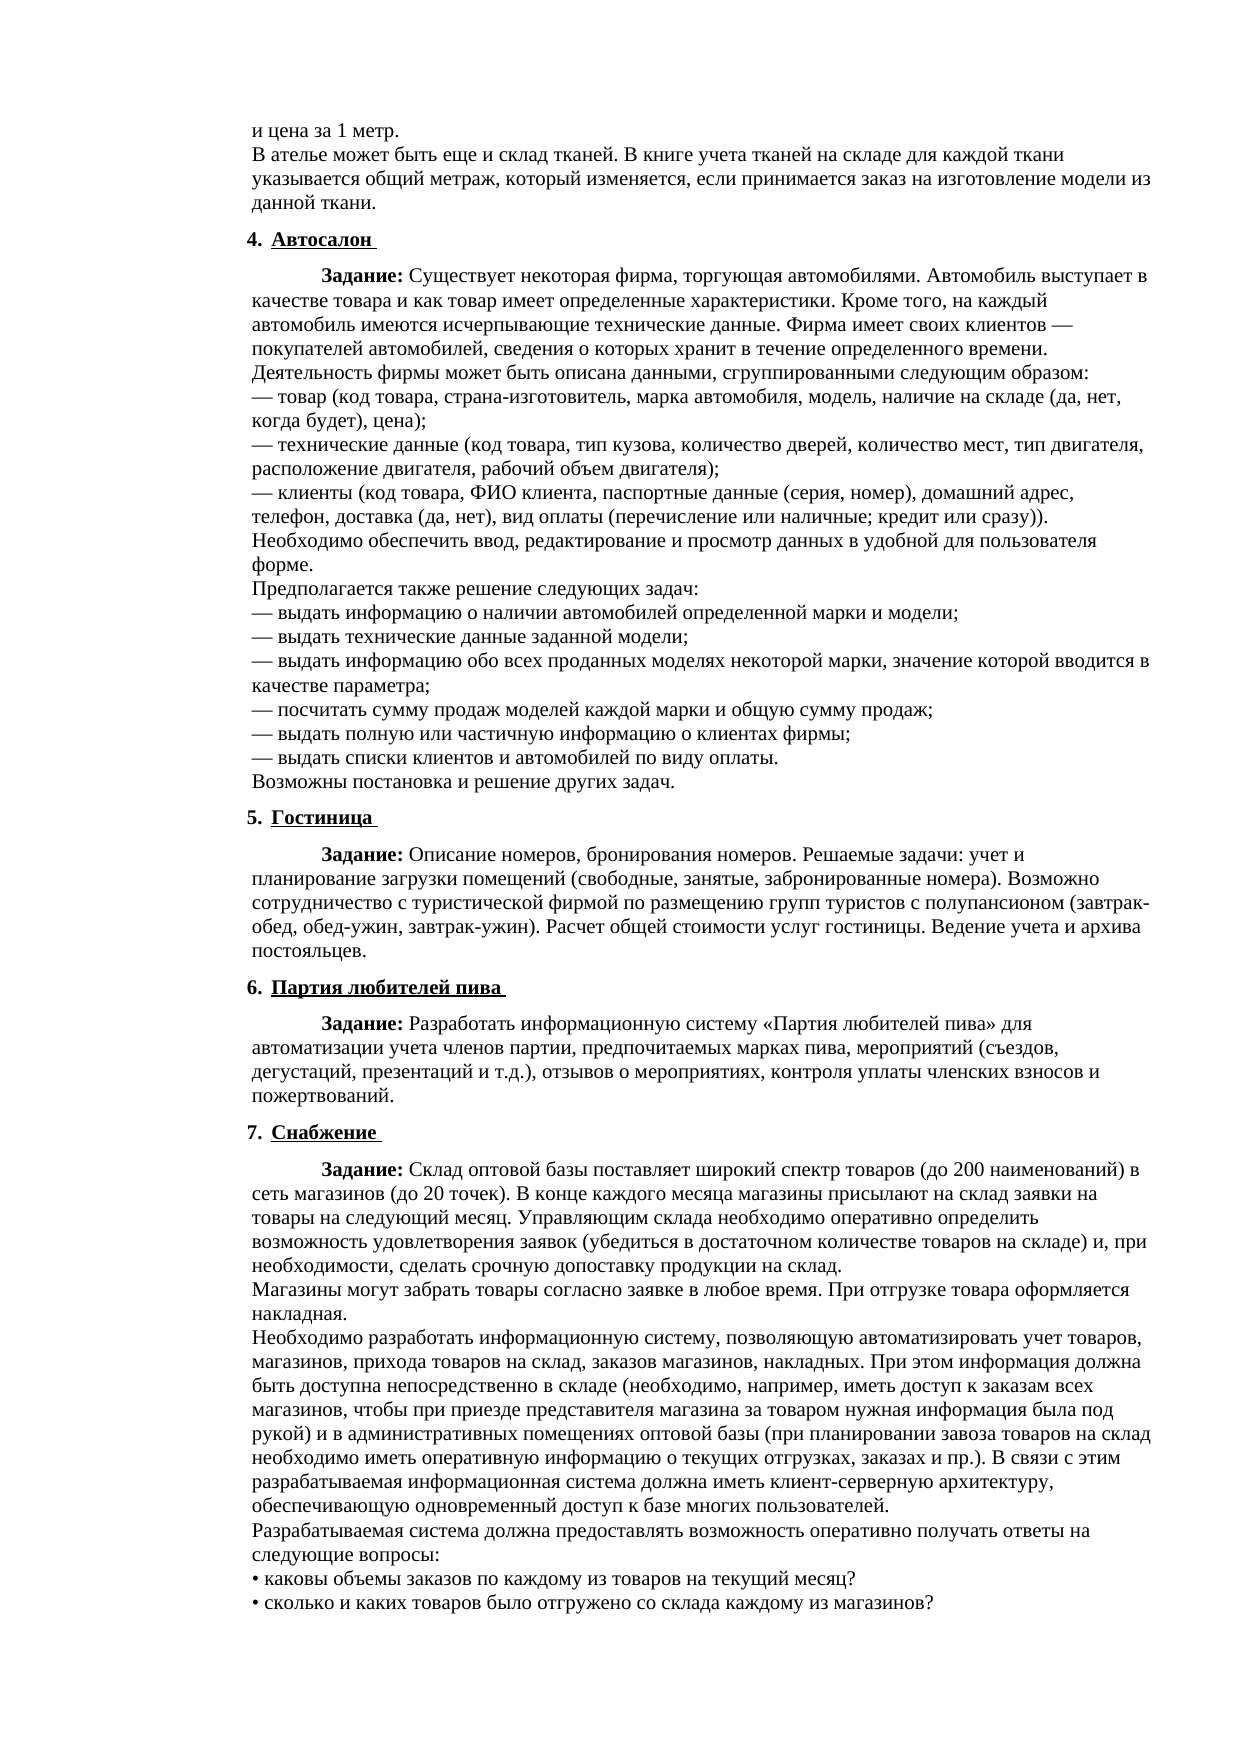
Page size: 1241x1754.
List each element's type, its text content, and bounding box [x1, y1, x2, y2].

subtitle Задание: Описание номеров, бронирования номеров. Решаемые задачи: учет и планирование загрузки помещений (свободные, занятые, забронированные номера). Возможно сотрудничество с туристической фирмой по размещению групп туристов с полупансионом (завтрак-обед, обед-ужин, завтрак-ужин). Расчет общей стоимости услуг гостиницы. Ведение учета и архива постояльцев. [252, 842, 1152, 962]
subtitle Партия любителей пива [177, 975, 1152, 999]
subtitle Задание: Существует некоторая фирма, торгующая автомобилями. Автомобиль выступает в качестве товара и как товар имеет определенные характеристики. Кроме того, на каждый автомобиль имеются исчерпывающие технические данные. Фирма имеет своих клиентов — покупателей автомобилей, сведения о которых хранит в течение определенного времени. Деятельность фирмы может быть описана данными, сгруппированными следующим образом: — товар (код товара, страна-изготовитель, марка автомобиля, модель, наличие на складе (да, нет, когда будет), цена); — технические данные (код товара, тип кузова, количество дверей, количество мест, тип двигателя, расположение двигателя, рабочий объем двигателя); — клиенты (код товара, ФИО клиента, паспортные данные (серия, номер), домашний адрес, телефон, доставка (да, нет), вид оплаты (перечисление или наличные; кредит или сразу)). Необходимо обеспечить ввод, редактирование и просмотр данных в удобной для пользователя форме. Предполагается также решение следующих задач: — выдать информацию о наличии автомобилей определенной марки и модели; — выдать технические данные заданной модели; — выдать информацию обо всех проданных моделях некоторой марки, значение которой вводится в качестве параметра; — посчитать сумму продаж моделей каждой марки и общую сумму продаж; — выдать полную или частичную информацию о клиентах фирмы; — выдать списки клиентов и автомобилей по виду оплаты. Возможны постановка и решение других задач. [252, 263, 1152, 793]
subtitle Гостиница [177, 805, 1152, 829]
subtitle Задание: Разработать информационную систему «Партия любителей пива» для автоматизации учета членов партии, предпочитаемых марках пива, мероприятий (съездов, дегустаций, презентаций и т.д.), отзывов о мероприятиях, контроля уплаты членских взносов и пожертвований. [252, 1011, 1152, 1107]
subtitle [252, 1157, 1152, 1614]
subtitle Снабжение [177, 1120, 1152, 1144]
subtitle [252, 118, 1152, 214]
subtitle Автосалон [177, 227, 1152, 251]
